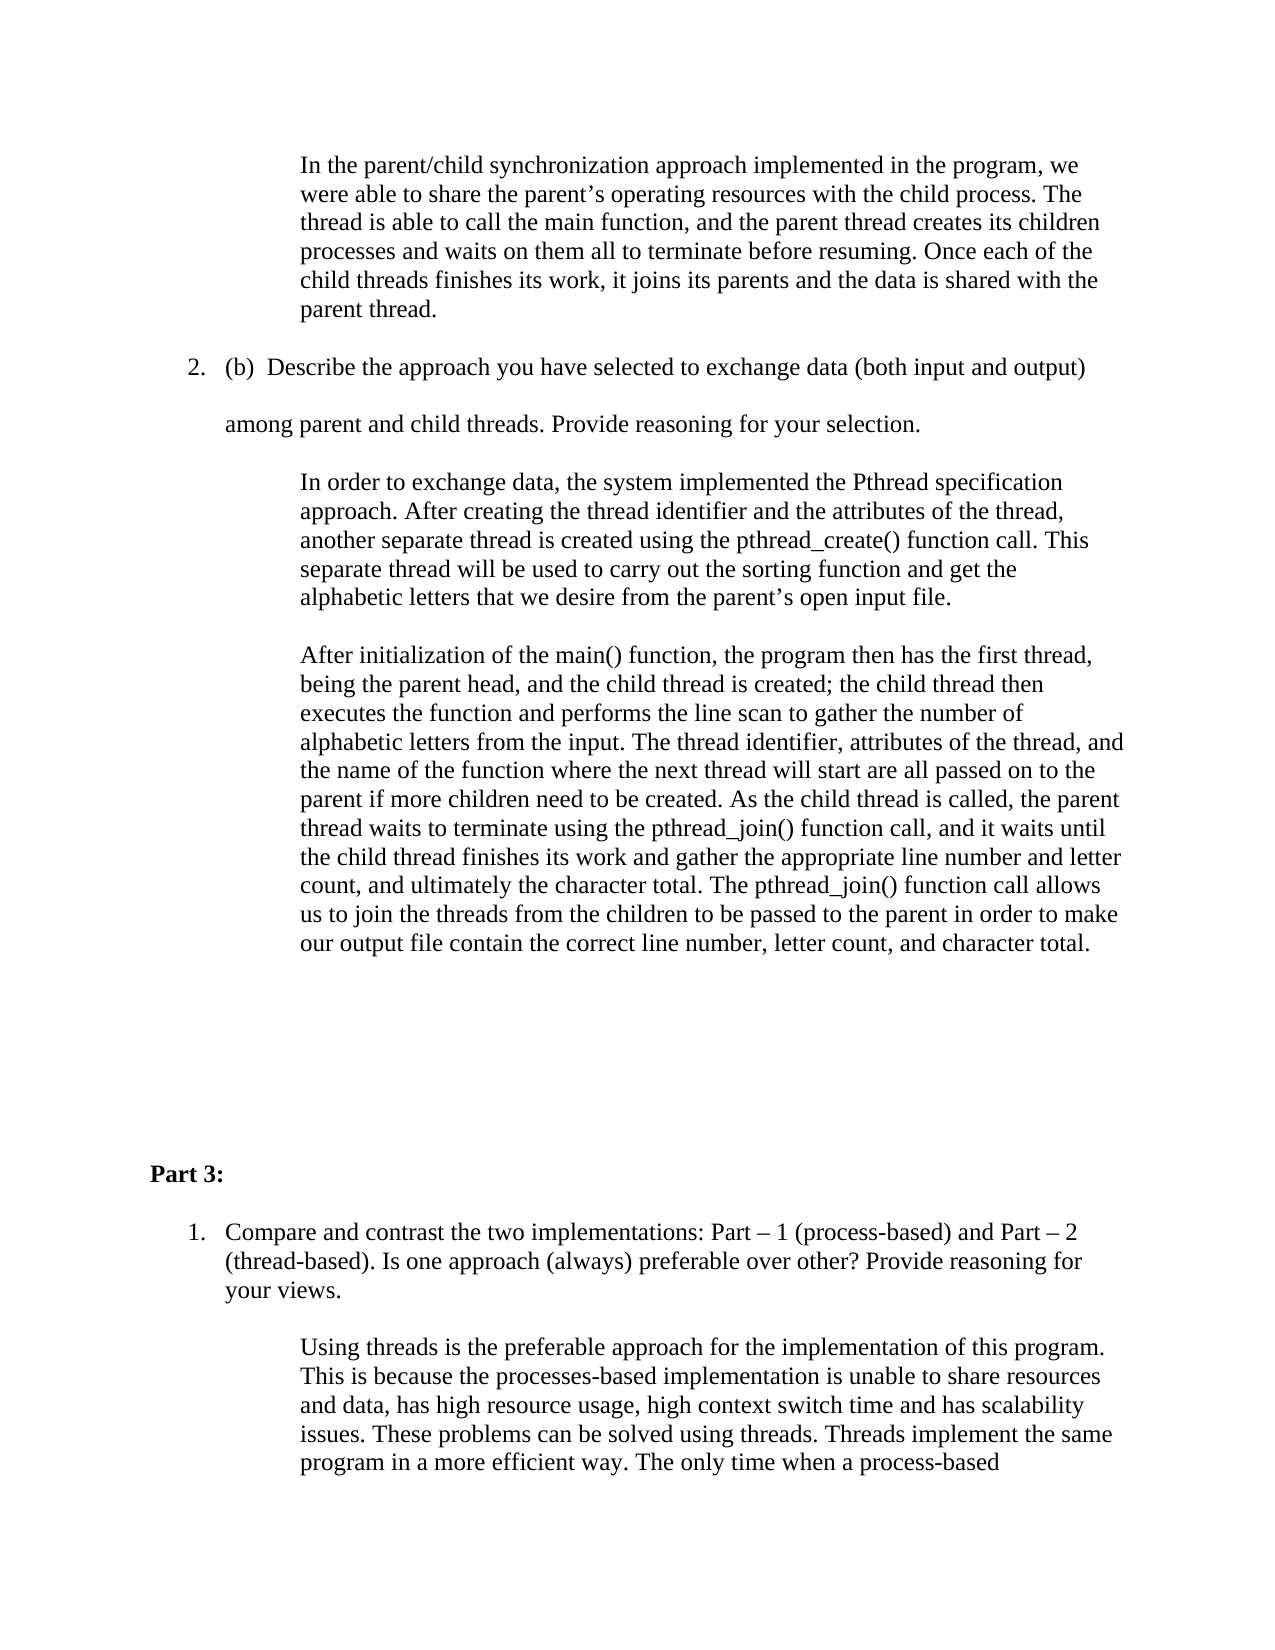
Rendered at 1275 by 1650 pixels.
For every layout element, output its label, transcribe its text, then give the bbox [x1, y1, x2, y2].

list (b) Describe the approach you have selected to exchange data (both input and output) [187, 352, 1125, 380]
text After initialization of the main() function, the program then has the first thread, being the parent head, and the child thread is created; the child thread then executes the function and performs the line scan to gather the number of alphabetic letters from the input. The thread identifier, attributes of the thread, and the name of the function where the next thread will start are all passed on to the parent if more children need to be created. As the child thread is called, the parent thread waits to terminate using the pthread_join() function call, and it waits until the child thread finishes its work and gather the appropriate line number and letter count, and ultimately the character total. The pthread_join() function call allows us to join the threads from the children to be passed to the parent in order to make our output file contain the correct line number, letter count, and character total. [300, 640, 1125, 957]
list Compare and contrast the two implementations: Part – 1 (process-based) and Part – 2 (thread-based). Is one approach (always) preferable over other? Provide reasoning for your views. [187, 1217, 1125, 1304]
text among parent and child threads. Provide reasoning for your selection. [225, 409, 1125, 438]
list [300, 1332, 1125, 1476]
text In order to exchange data, the system implemented the Pthread specification approach. After creating the thread identifier and the attributes of the thread, another separate thread is created using the pthread_create() function call. This separate thread will be used to carry out the sorting function and get the alphabetic letters that we desire from the parent’s open input file. [300, 467, 1125, 611]
text Part 3: [150, 1159, 1125, 1188]
text In the parent/child synchronization approach implemented in the program, we were able to share the parent’s operating resources with the child process. The thread is able to call the main function, and the parent thread creates its children processes and waits on them all to terminate before resuming. Once each of the child threads finishes its work, it joins its parents and the data is shared with the parent thread. [300, 150, 1125, 322]
